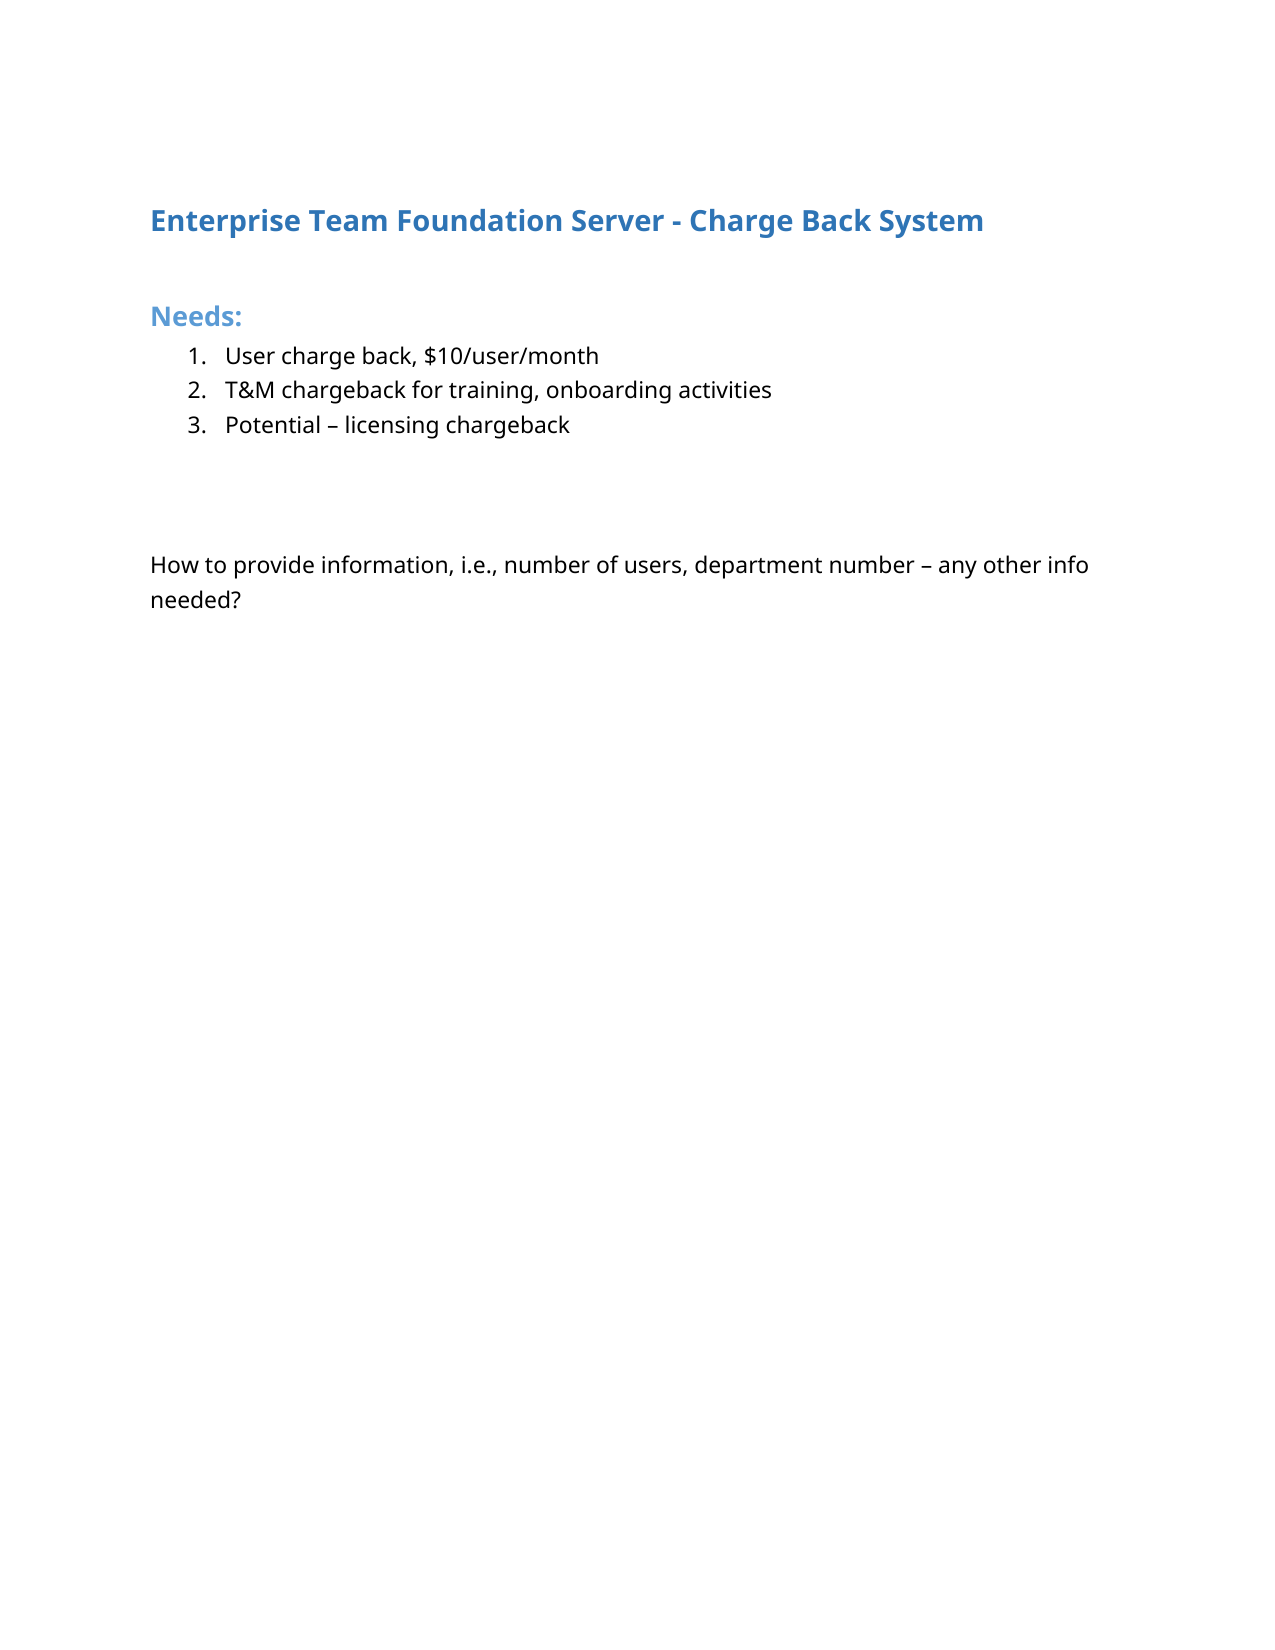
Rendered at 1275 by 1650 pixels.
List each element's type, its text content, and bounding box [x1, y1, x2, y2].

subtitle Enterprise Team Foundation Server - Charge Back System [150, 200, 1125, 240]
text How to provide information, i.e., number of users, department number – any other info needed? [150, 549, 1125, 615]
list Potential – licensing chargeback [187, 409, 1125, 440]
list T&M chargeback for training, onboarding activities [187, 374, 1125, 406]
subtitle Needs: [150, 298, 1125, 334]
list User charge back, $10/user/month [187, 340, 1125, 371]
